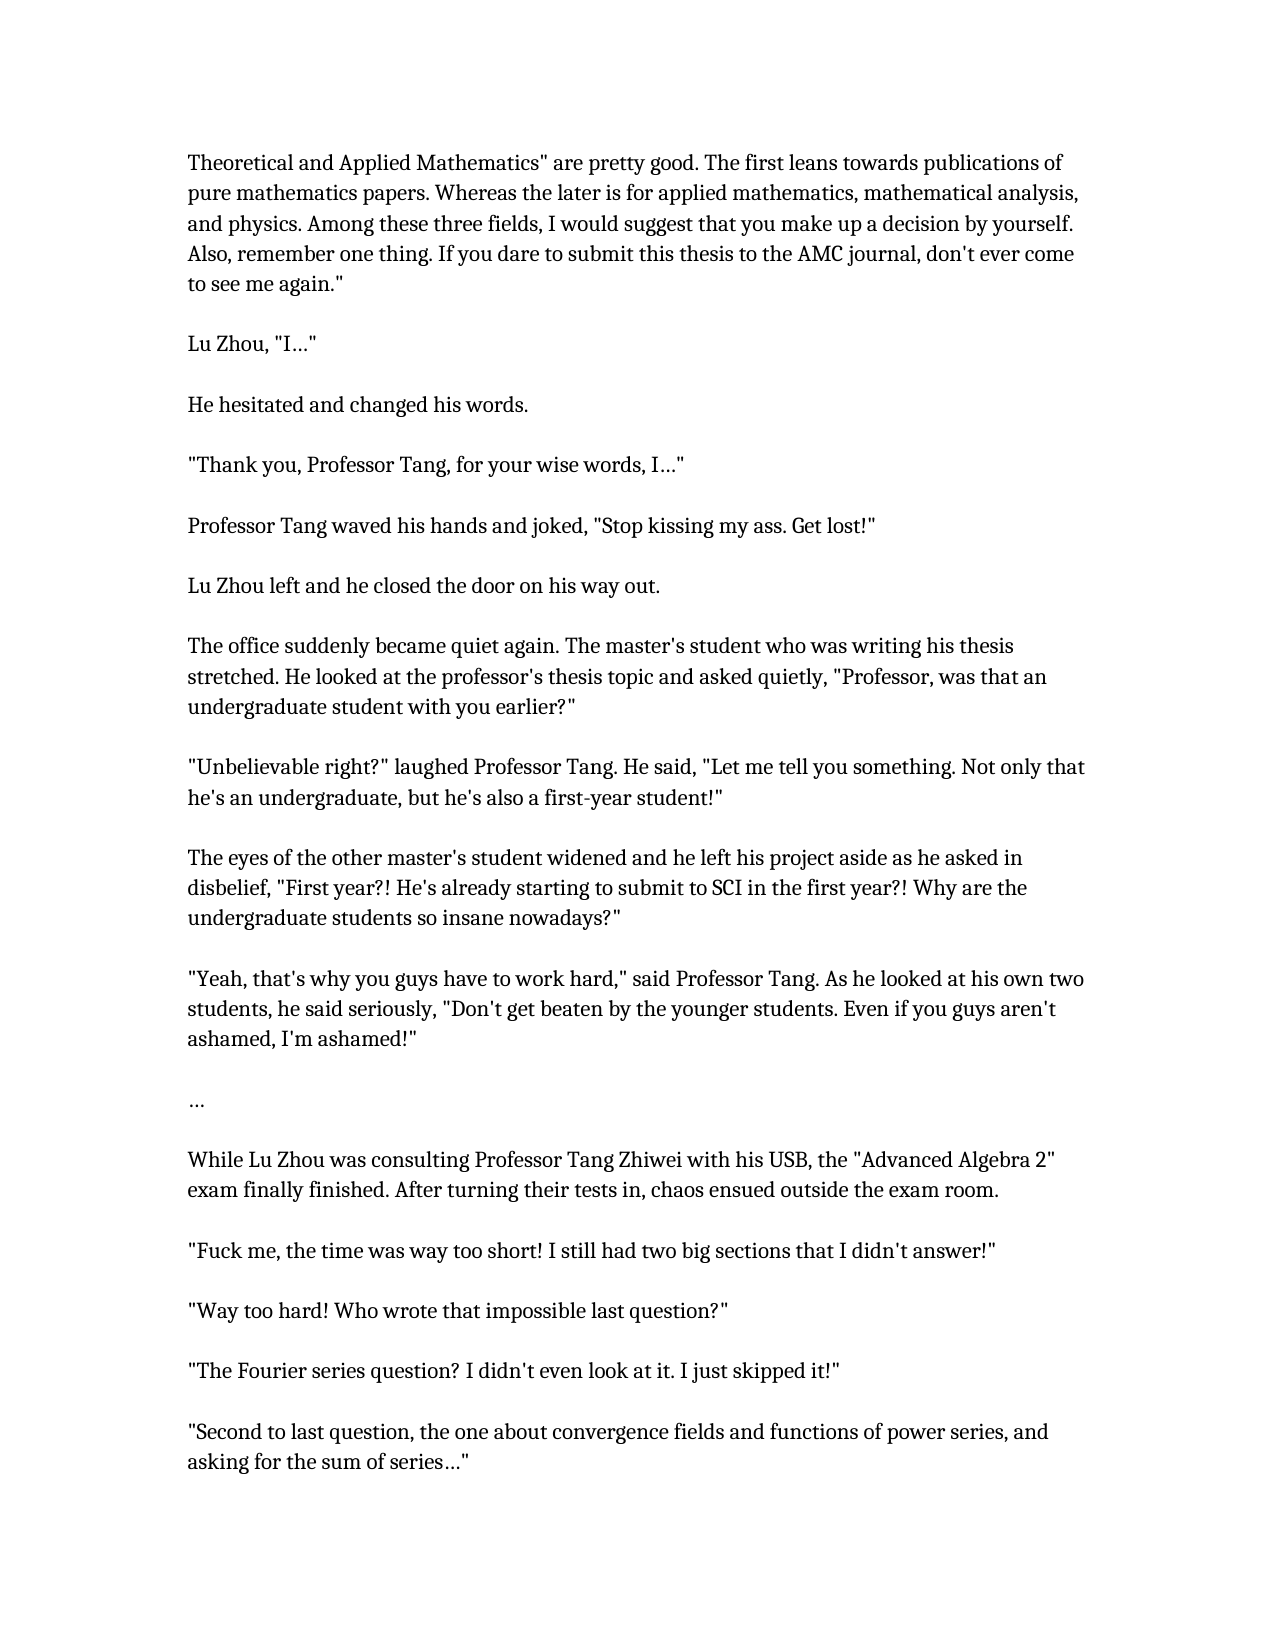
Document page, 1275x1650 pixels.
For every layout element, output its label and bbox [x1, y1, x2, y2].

text [187, 150, 1087, 1475]
